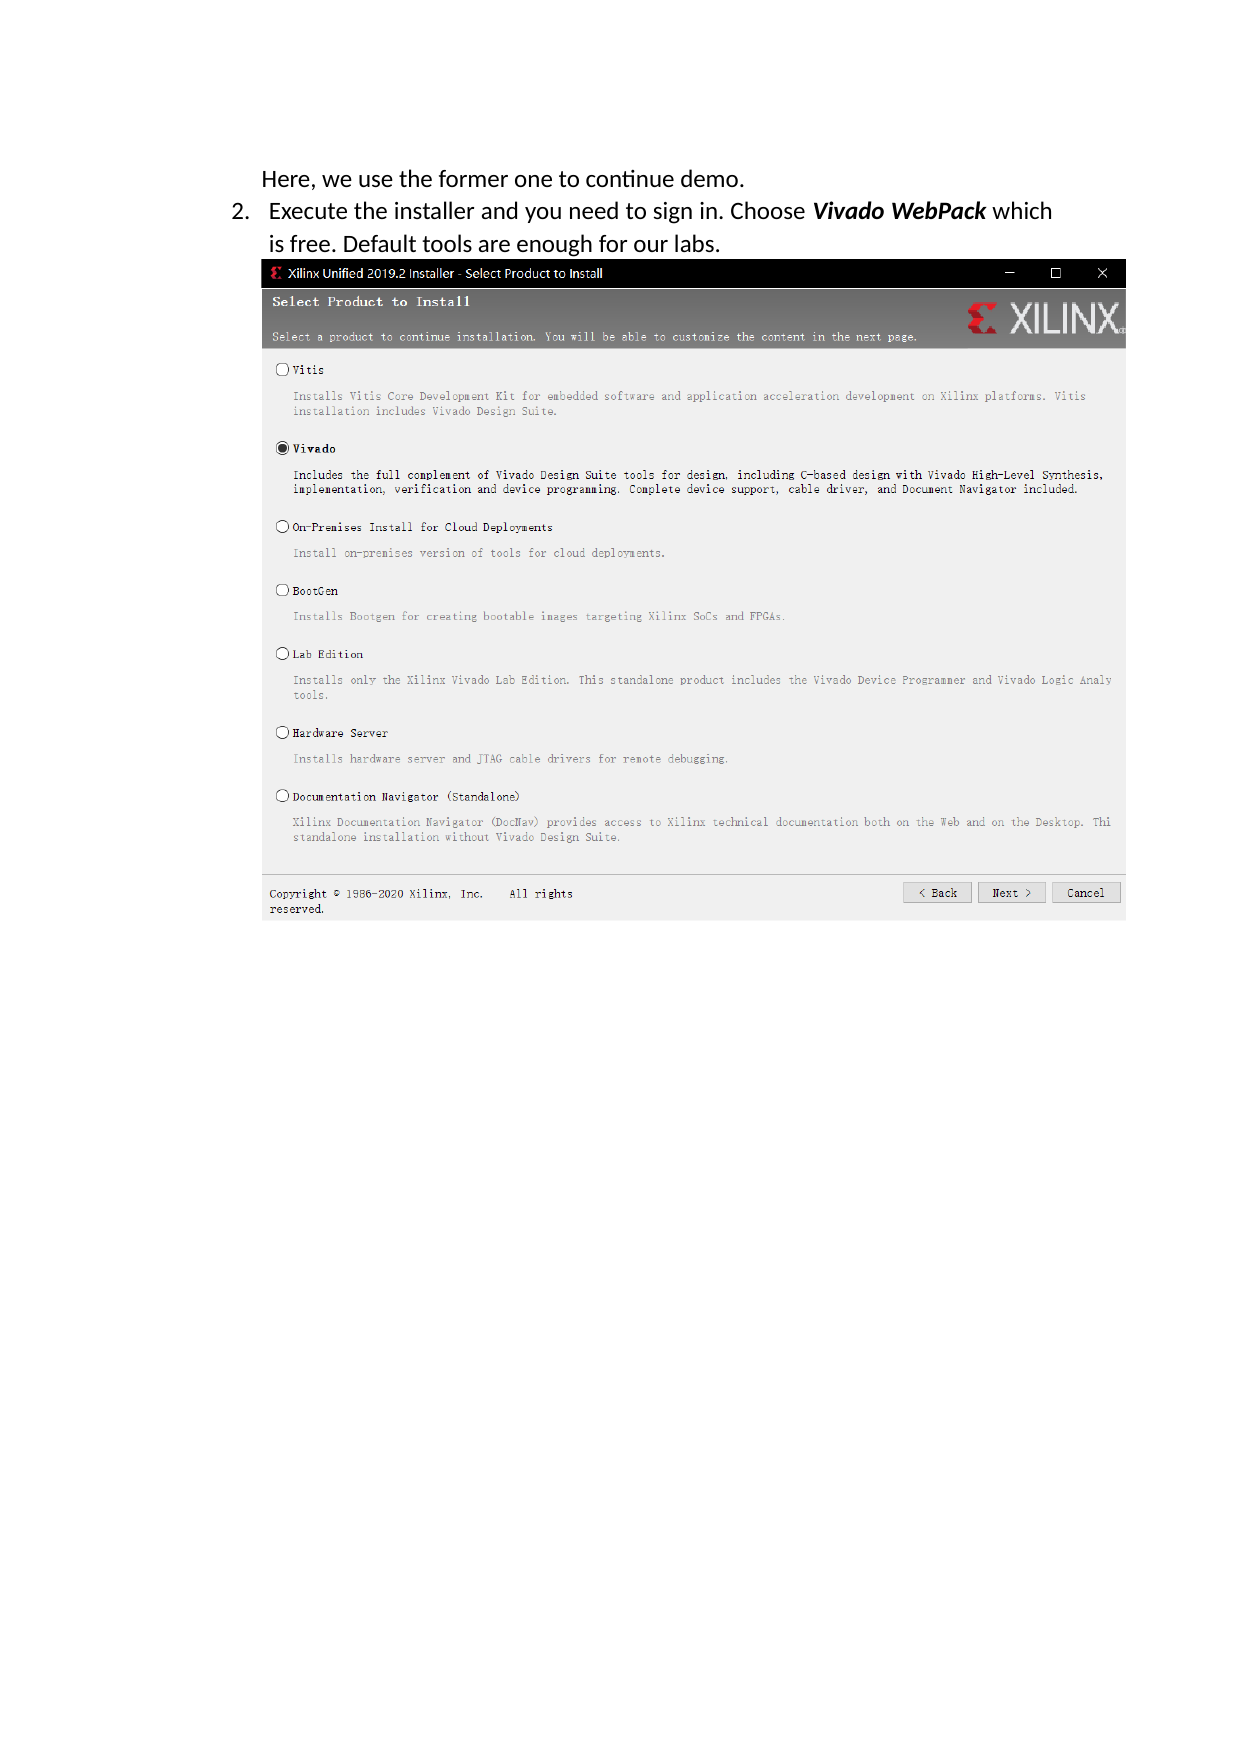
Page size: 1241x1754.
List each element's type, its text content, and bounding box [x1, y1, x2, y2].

picture [261, 259, 1126, 921]
list Here, we use the former one to continue demo. [261, 162, 1053, 194]
list Execute the installer and you need to sign in. Choose Vivado WebPack which is free. Default tools are enough for our labs. [231, 194, 1053, 259]
